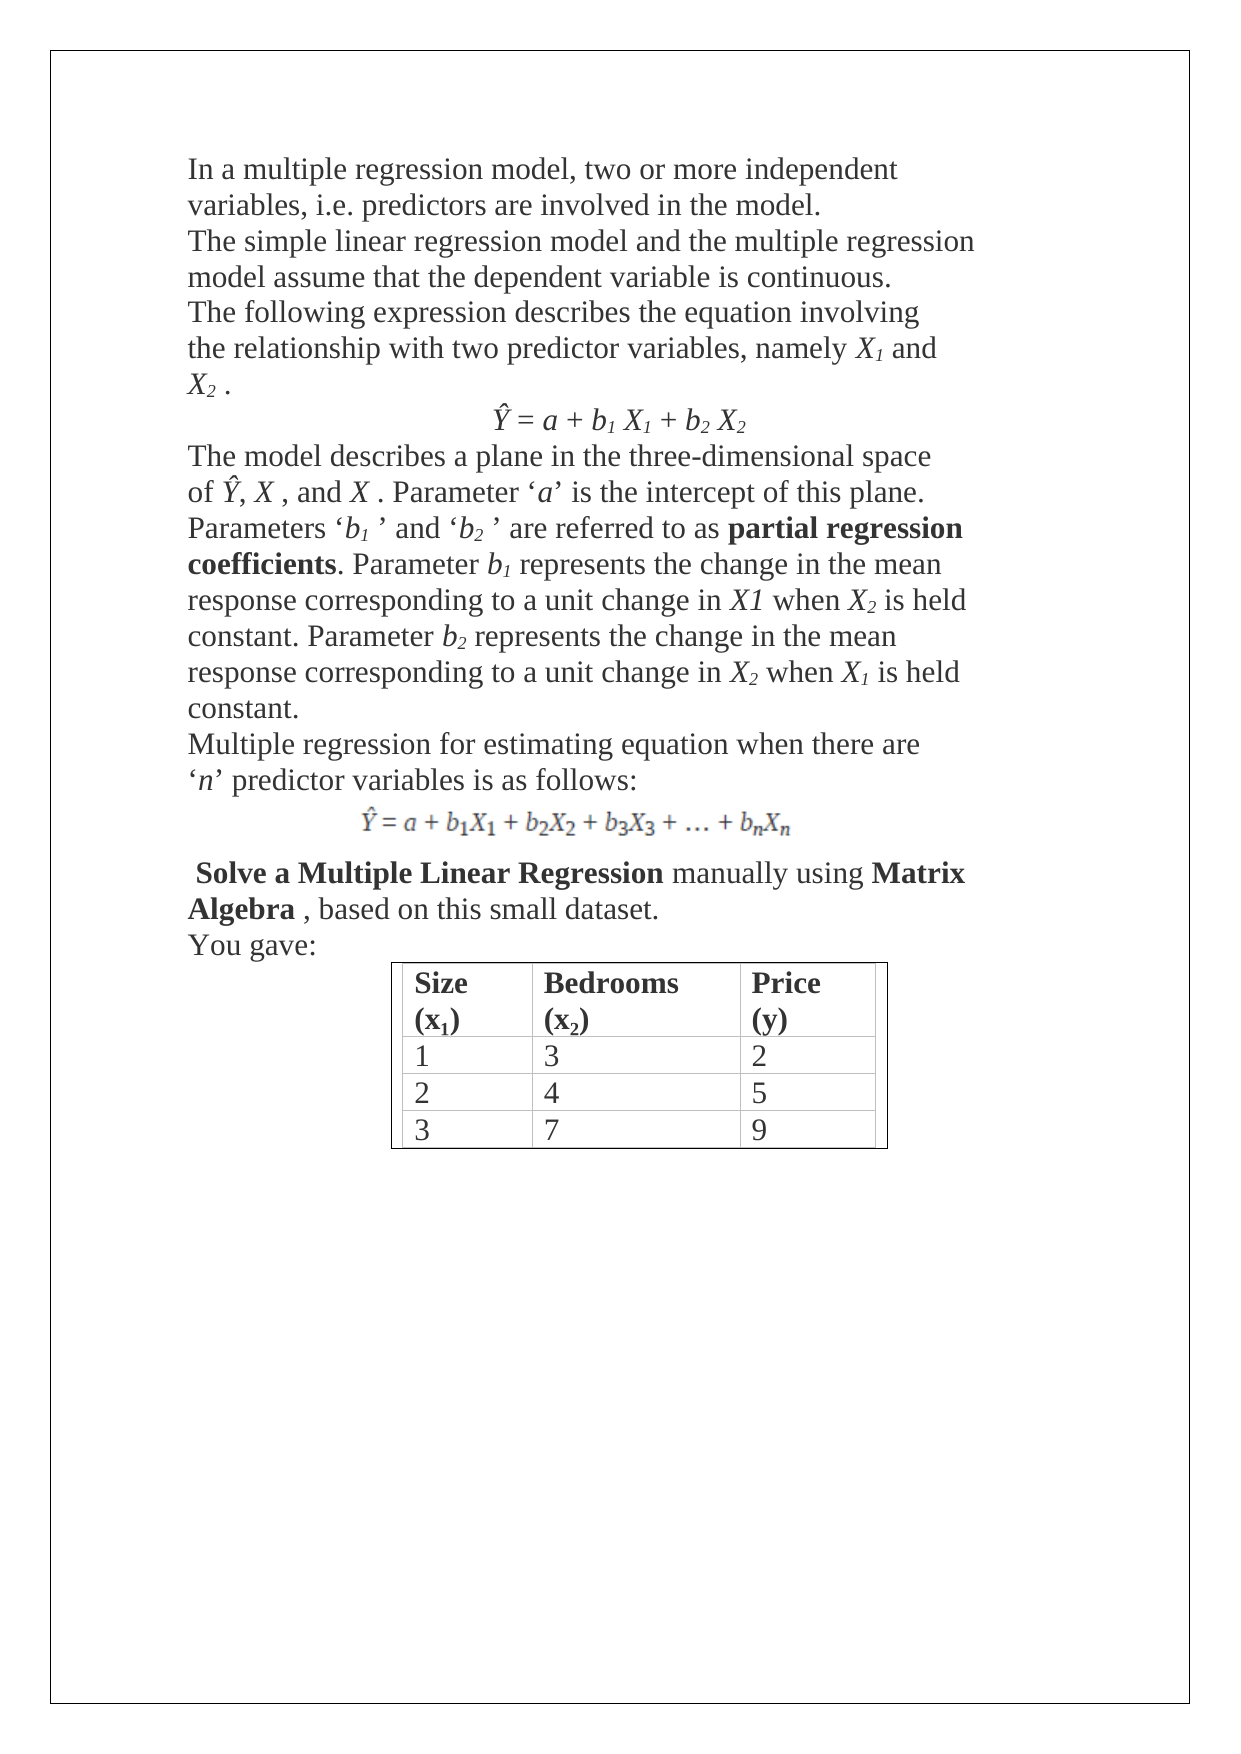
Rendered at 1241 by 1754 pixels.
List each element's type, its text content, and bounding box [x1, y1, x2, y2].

table_header [741, 1111, 875, 1147]
table_header [403, 1037, 532, 1073]
text ‘n’ predictor variables is as follows: [187, 761, 1053, 797]
picture [335, 796, 905, 855]
table_header [392, 963, 402, 1148]
text Ŷ = a + b1 X1 + b2 X2 [187, 402, 1053, 437]
text The simple linear regression model and the multiple regression model assume that the dependent variable is continuous. [187, 222, 1053, 294]
table_header [533, 1074, 740, 1110]
table_header [741, 1074, 875, 1110]
text You gave: [187, 926, 1053, 962]
table_header [403, 1111, 532, 1147]
table_header [876, 963, 887, 1148]
table_header [533, 1111, 740, 1147]
text The following expression describes the equation involving [187, 294, 1053, 330]
text Parameters ‘b1 ’ and ‘b2 ’ are referred to as partial regression [187, 509, 1053, 545]
text Solve a Multiple Linear Regression manually using Matrix Algebra , based on this small dataset. [187, 854, 1053, 926]
text X2 . [187, 366, 1053, 402]
table_header [403, 1074, 532, 1110]
text response corresponding to a unit change in X1 when X2 is held [187, 581, 1053, 617]
text Multiple regression for estimating equation when there are [187, 725, 1053, 761]
table_header [403, 964, 532, 1036]
text the relationship with two predictor variables, namely X1 and [187, 330, 1053, 366]
table_header [741, 964, 875, 1036]
text constant. Parameter b2 represents the change in the mean [187, 617, 1053, 653]
table_header [533, 964, 740, 1036]
text constant. [187, 689, 1053, 725]
text of Ŷ, X , and X . Parameter ‘a’ is the intercept of this plane. [187, 473, 1053, 509]
table_header [741, 1037, 875, 1073]
text variables, i.e. predictors are involved in the model. [187, 186, 1053, 222]
text coefficients. Parameter b1 represents the change in the mean [187, 545, 1053, 581]
text response corresponding to a unit change in X2 when X1 is held [187, 653, 1053, 689]
text The model describes a plane in the three-dimensional space [187, 437, 1053, 473]
text In a multiple regression model, two or more independent [187, 150, 1053, 186]
table_header [533, 1037, 740, 1073]
